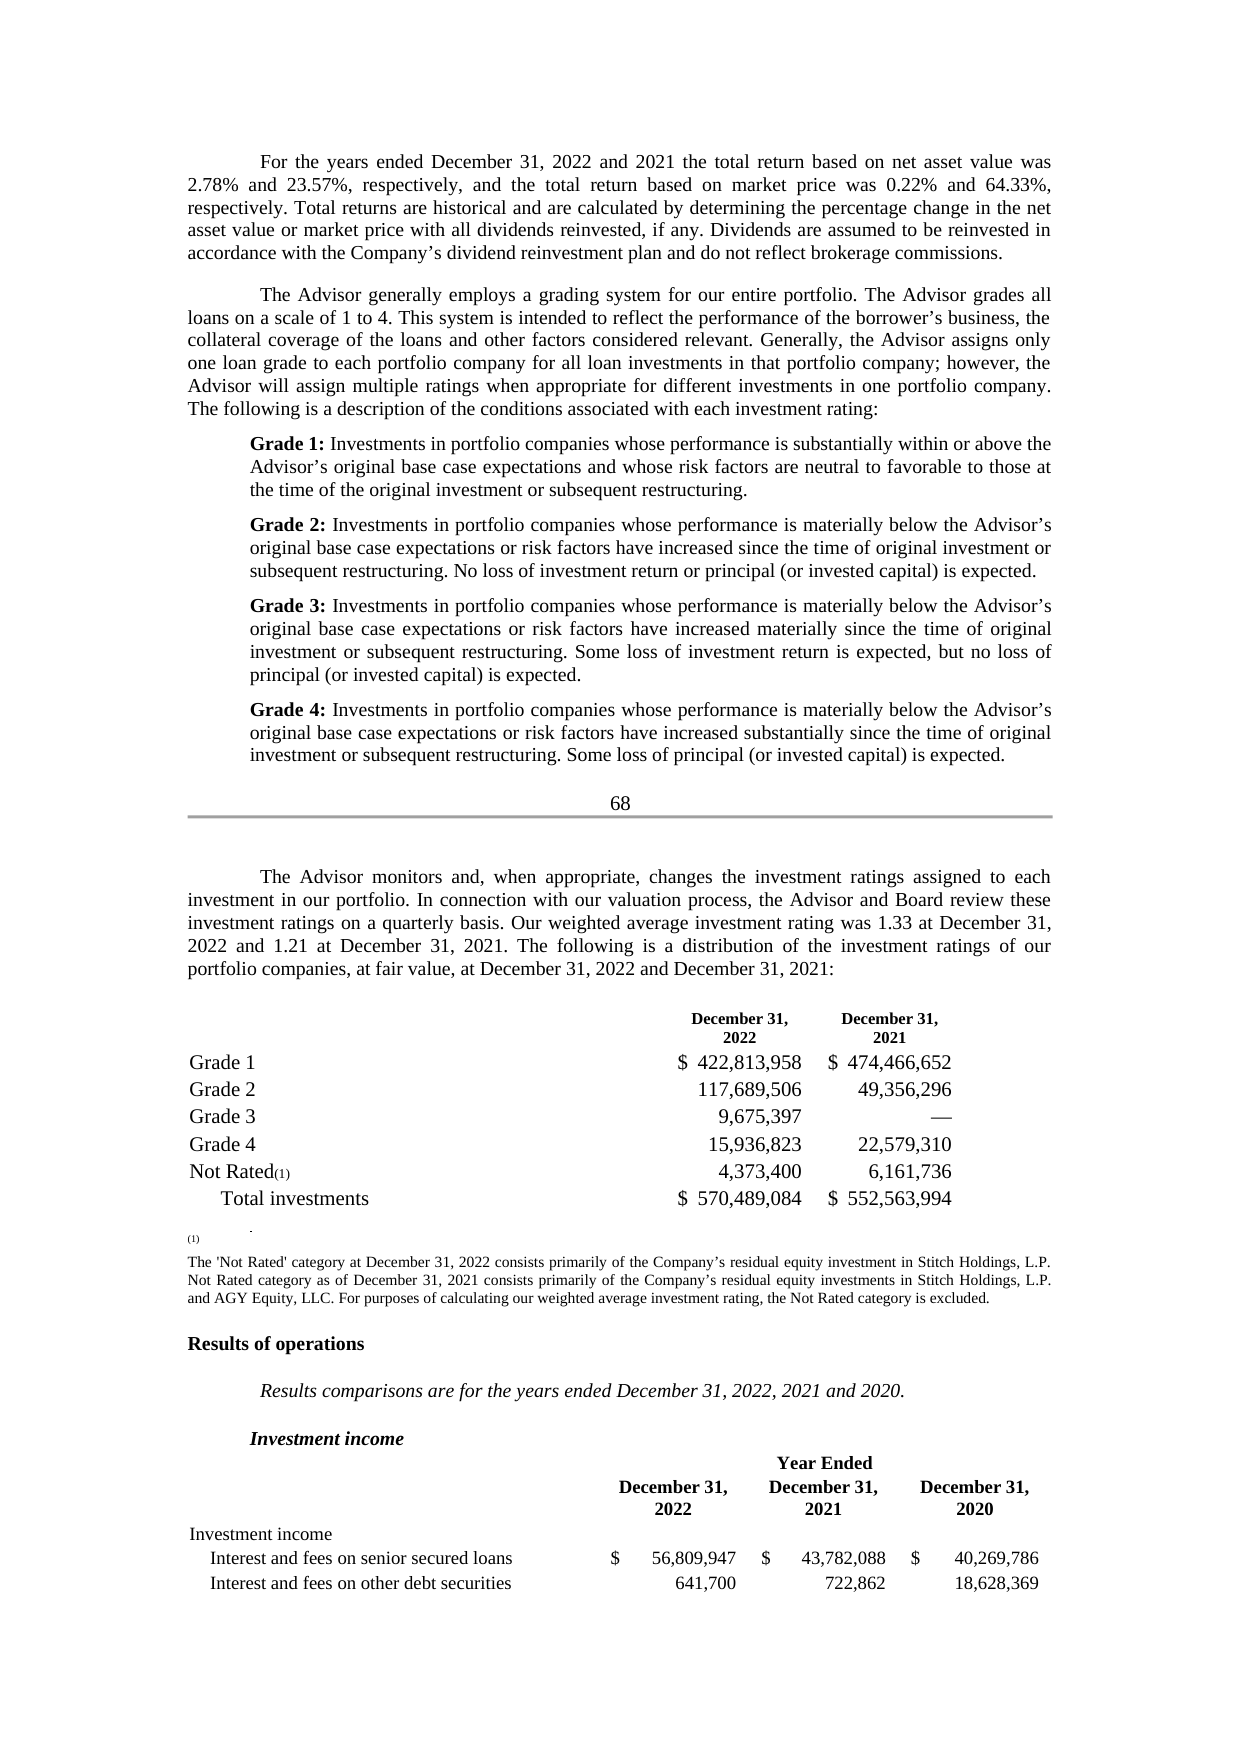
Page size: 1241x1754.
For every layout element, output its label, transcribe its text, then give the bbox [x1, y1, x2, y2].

text 68 [187, 791, 1053, 815]
text Grade 4: Investments in portfolio companies whose performance is materially below the Advisor’s original base case expectations or risk factors have increased substantially since the time of original investment or subsequent restructuring. Some loss of principal (or invested capital) is expected. [249, 698, 1053, 766]
text The Advisor generally employs a grading system for our entire portfolio. The Advisor grades all loans on a scale of 1 to 4. This system is intended to reflect the performance of the borrower’s business, the collateral coverage of the loans and other factors considered relevant. Generally, the Advisor assigns only one loan grade to each portfolio company for all loan investments in that portfolio company; however, the Advisor will assign multiple ratings when appropriate for different investments in one portfolio company. The following is a description of the conditions associated with each investment rating: [187, 283, 1053, 420]
text (1) [187, 1232, 1053, 1253]
text The 'Not Rated' category at December 31, 2022 consists primarily of the Company’s residual equity investment in Stitch Holdings, L.P. Not Rated category as of December 31, 2021 consists primarily of the Company’s residual equity investments in Stitch Holdings, L.P. and AGY Equity, LLC. For purposes of calculating our weighted average investment rating, the Not Rated category is excluded. [187, 1253, 1053, 1307]
text The Advisor monitors and, when appropriate, changes the investment ratings assigned to each investment in our portfolio. In connection with our valuation process, the Advisor and Board review these investment ratings on a quarterly basis. Our weighted average investment rating was 1.33 at December 31, 2022 and 1.21 at December 31, 2021. The following is a distribution of the investment ratings of our portfolio companies, at fair value, at December 31, 2022 and December 31, 2021: [187, 865, 1053, 979]
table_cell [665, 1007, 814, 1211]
text Investment income [249, 1427, 1053, 1450]
text For the years ended December 31, 2022 and 2021 the total return based on net asset value was 2.78% and 23.57%, respectively, and the total return based on market price was 0.22% and 64.33%, respectively. Total returns are historical and are calculated by determining the percentage change in the net asset value or market price with all dividends reinvested, if any. Dividends are assumed to be reinvested in accordance with the Company’s dividend reinvestment plan and do not reflect brokerage commissions. [187, 150, 1053, 264]
text Grade 2: Investments in portfolio companies whose performance is materially below the Advisor’s original base case expectations or risk factors have increased since the time of original investment or subsequent restructuring. No loss of investment return or principal (or invested capital) is expected. [249, 513, 1053, 582]
text Results of operations [187, 1332, 1053, 1354]
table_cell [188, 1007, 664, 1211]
text Grade 1: Investments in portfolio companies whose performance is substantially within or above the Advisor’s original base case expectations and whose risk factors are neutral to favorable to those at the time of the original investment or subsequent restructuring. [249, 432, 1053, 501]
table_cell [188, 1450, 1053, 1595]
text Grade 3: Investments in portfolio companies whose performance is materially below the Advisor’s original base case expectations or risk factors have increased materially since the time of original investment or subsequent restructuring. Some loss of investment return is expected, but no loss of principal (or invested capital) is expected. [249, 594, 1053, 685]
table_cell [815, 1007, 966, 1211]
text Results comparisons are for the years ended December 31, 2022, 2021 and 2020. [187, 1379, 1053, 1402]
